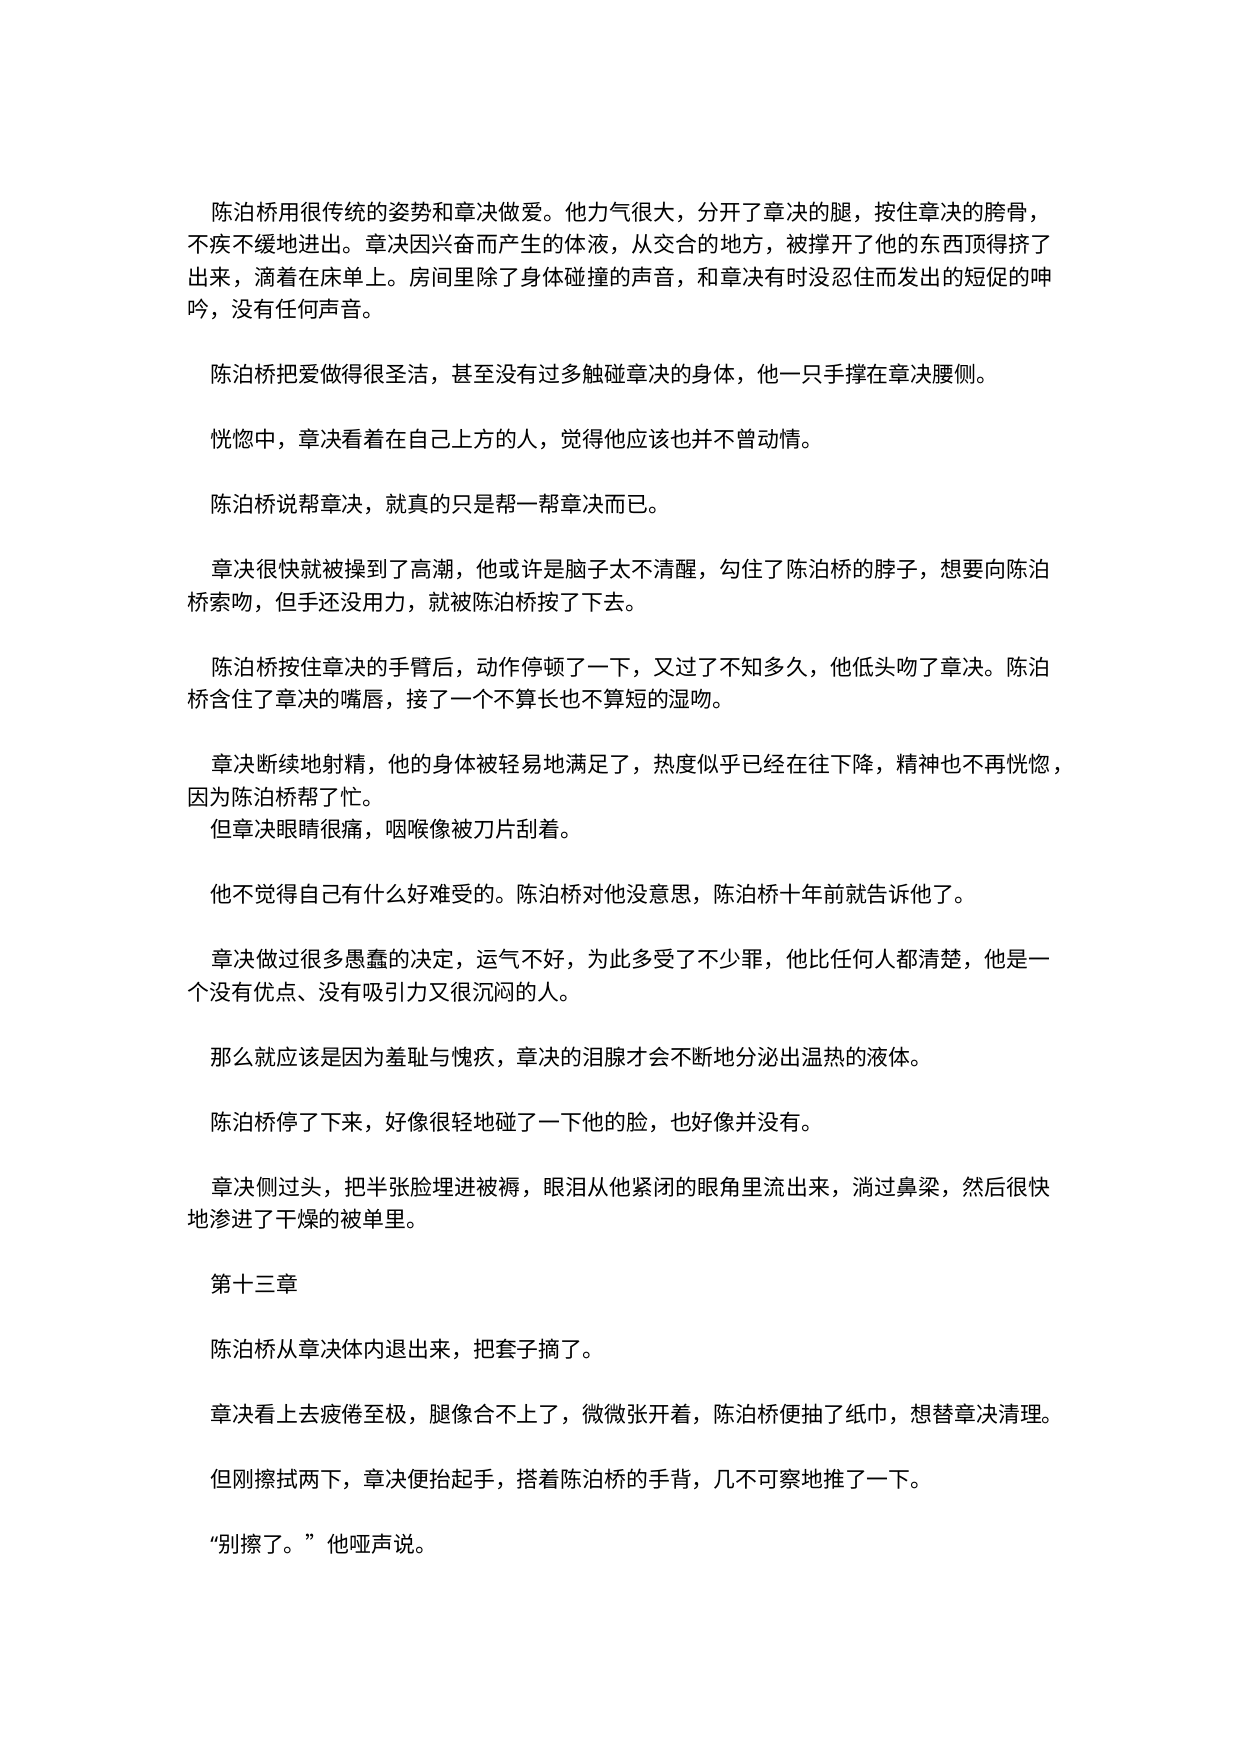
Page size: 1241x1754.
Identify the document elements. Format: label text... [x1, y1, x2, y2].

text 他不觉得自己有什么好难受的。陈泊桥对他没意思，陈泊桥十年前就告诉他了。 [187, 877, 1053, 909]
text 章决断续地射精，他的身体被轻易地满足了，热度似乎已经在往下降，精神也不再恍惚，因为陈泊桥帮了忙。 [187, 747, 1053, 812]
text 但章决眼睛很痛，咽喉像被刀片刮着。 [187, 812, 1053, 844]
text 陈泊桥从章决体内退出来，把套子摘了。 [187, 1332, 1053, 1364]
text 但刚擦拭两下，章决便抬起手，搭着陈泊桥的手背，几不可察地推了一下。 [187, 1462, 1053, 1494]
text 章决看上去疲倦至极，腿像合不上了，微微张开着，陈泊桥便抽了纸巾，想替章决清理。 [187, 1397, 1053, 1429]
text 章决做过很多愚蠢的决定，运气不好，为此多受了不少罪，他比任何人都清楚，他是一个没有优点、没有吸引力又很沉闷的人。 [187, 942, 1053, 1007]
text 陈泊桥用很传统的姿势和章决做爱。他力气很大，分开了章决的腿，按住章决的胯骨，不疾不缓地进出。章决因兴奋而产生的体液，从交合的地方，被撑开了他的东西顶得挤了出来，滴着在床单上。房间里除了身体碰撞的声音，和章决有时没忍住而发出的短促的呻吟，没有任何声音。 [187, 194, 1053, 324]
text 那么就应该是因为羞耻与愧疚，章决的泪腺才会不断地分泌出温热的液体。 [187, 1039, 1053, 1072]
text 陈泊桥停了下来，好像很轻地碰了一下他的脸，也好像并没有。 [187, 1104, 1053, 1137]
text 章决侧过头，把半张脸埋进被褥，眼泪从他紧闭的眼角里流出来，淌过鼻梁，然后很快地渗进了干燥的被单里。 [187, 1169, 1053, 1234]
text 陈泊桥把爱做得很圣洁，甚至没有过多触碰章决的身体，他一只手撑在章决腰侧。 [187, 357, 1053, 389]
text 恍惚中，章决看着在自己上方的人，觉得他应该也并不曾动情。 [187, 422, 1053, 454]
text 陈泊桥说帮章决，就真的只是帮一帮章决而已。 [187, 487, 1053, 519]
text “别擦了。”他哑声说。 [187, 1527, 1053, 1559]
text 章决很快就被操到了高潮，他或许是脑子太不清醒，勾住了陈泊桥的脖子，想要向陈泊桥索吻，但手还没用力，就被陈泊桥按了下去。 [187, 552, 1053, 617]
text 陈泊桥按住章决的手臂后，动作停顿了一下，又过了不知多久，他低头吻了章决。陈泊桥含住了章决的嘴唇，接了一个不算长也不算短的湿吻。 [187, 649, 1053, 714]
text 第十三章 [187, 1267, 1053, 1299]
